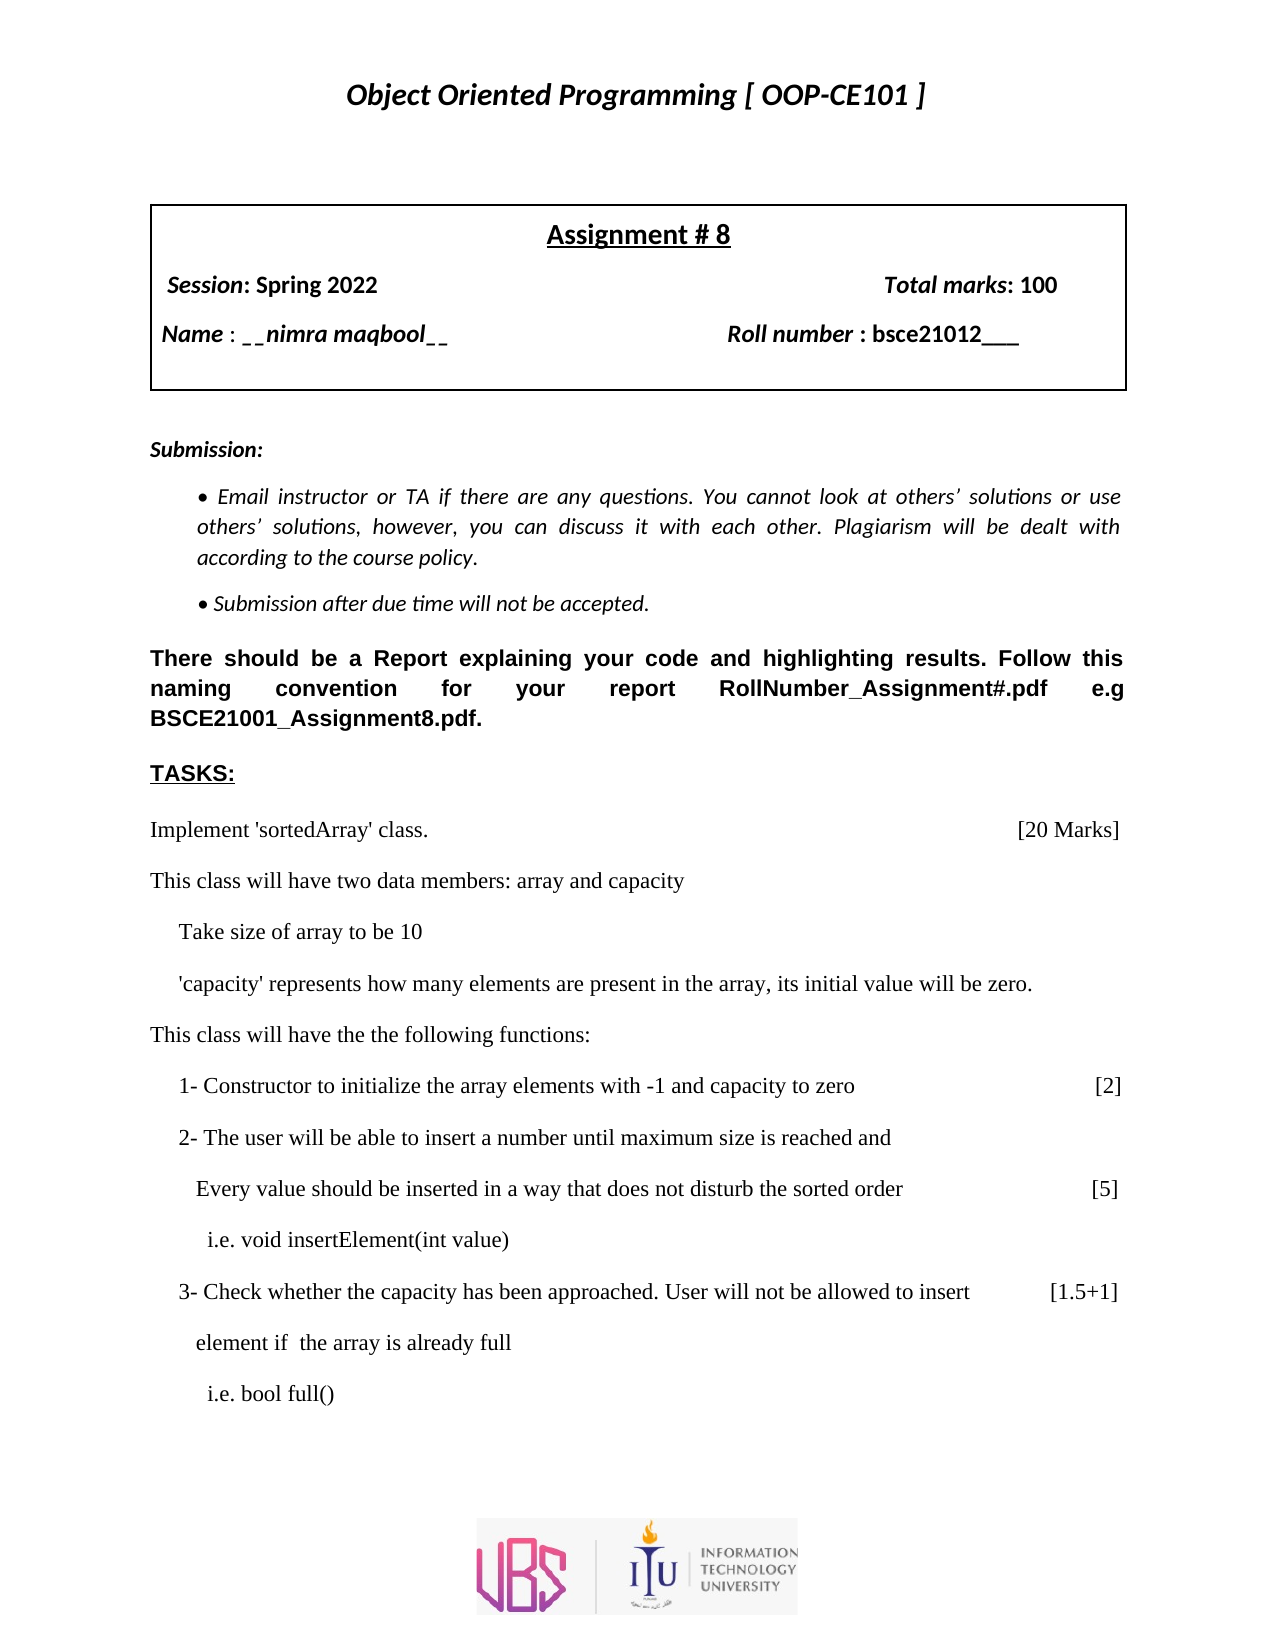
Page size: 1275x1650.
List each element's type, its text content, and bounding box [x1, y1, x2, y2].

text 'capacity' represents how many elements are present in the array, its initial value will be zero. [150, 970, 1125, 996]
text 2- The user will be able to insert a number until maximum size is reached and [150, 1124, 1125, 1150]
text TASKS: [150, 760, 1125, 787]
text This class will have two data members: array and capacity [150, 867, 1125, 893]
text • Submission after due time will not be accepted. [197, 589, 1125, 618]
text Take size of array to be 10 [150, 918, 1125, 945]
text Submission: [150, 435, 1125, 463]
text • Email instructor or TA if there are any questions. You cannot look at others’ solutions or use others’ solutions, however, you can discuss it with each other. Plagiarism will be dealt with according to the course policy. [197, 482, 1125, 571]
text There should be a Report explaining your code and highlighting results. Follow this naming convention for your report RollNumber_Assignment#.pdf e.g BSCE21001_Assignment8.pdf. [150, 645, 1125, 732]
text Every value should be inserted in a way that does not disturb the sorted order [5] [150, 1175, 1125, 1201]
text Implement 'sortedArray' class. [20 Marks] [150, 816, 1125, 842]
text 3- Check whether the capacity has been approached. User will not be allowed to insert [1.5+1] [150, 1278, 1125, 1304]
text i.e. bool full() [150, 1381, 1125, 1407]
text i.e. void insertElement(int value) [150, 1226, 1125, 1253]
table_header Assignment # 8 Session: Spring 2022 Total marks: 100 Name : __nimra maqbool__ Roll number : bsce21012___ [152, 206, 1125, 389]
picture [476, 1518, 798, 1615]
text 1- Constructor to initialize the array elements with -1 and capacity to zero [2] [150, 1072, 1125, 1099]
text element if the array is already full [150, 1329, 1125, 1356]
text This class will have the the following functions: [150, 1021, 1125, 1047]
